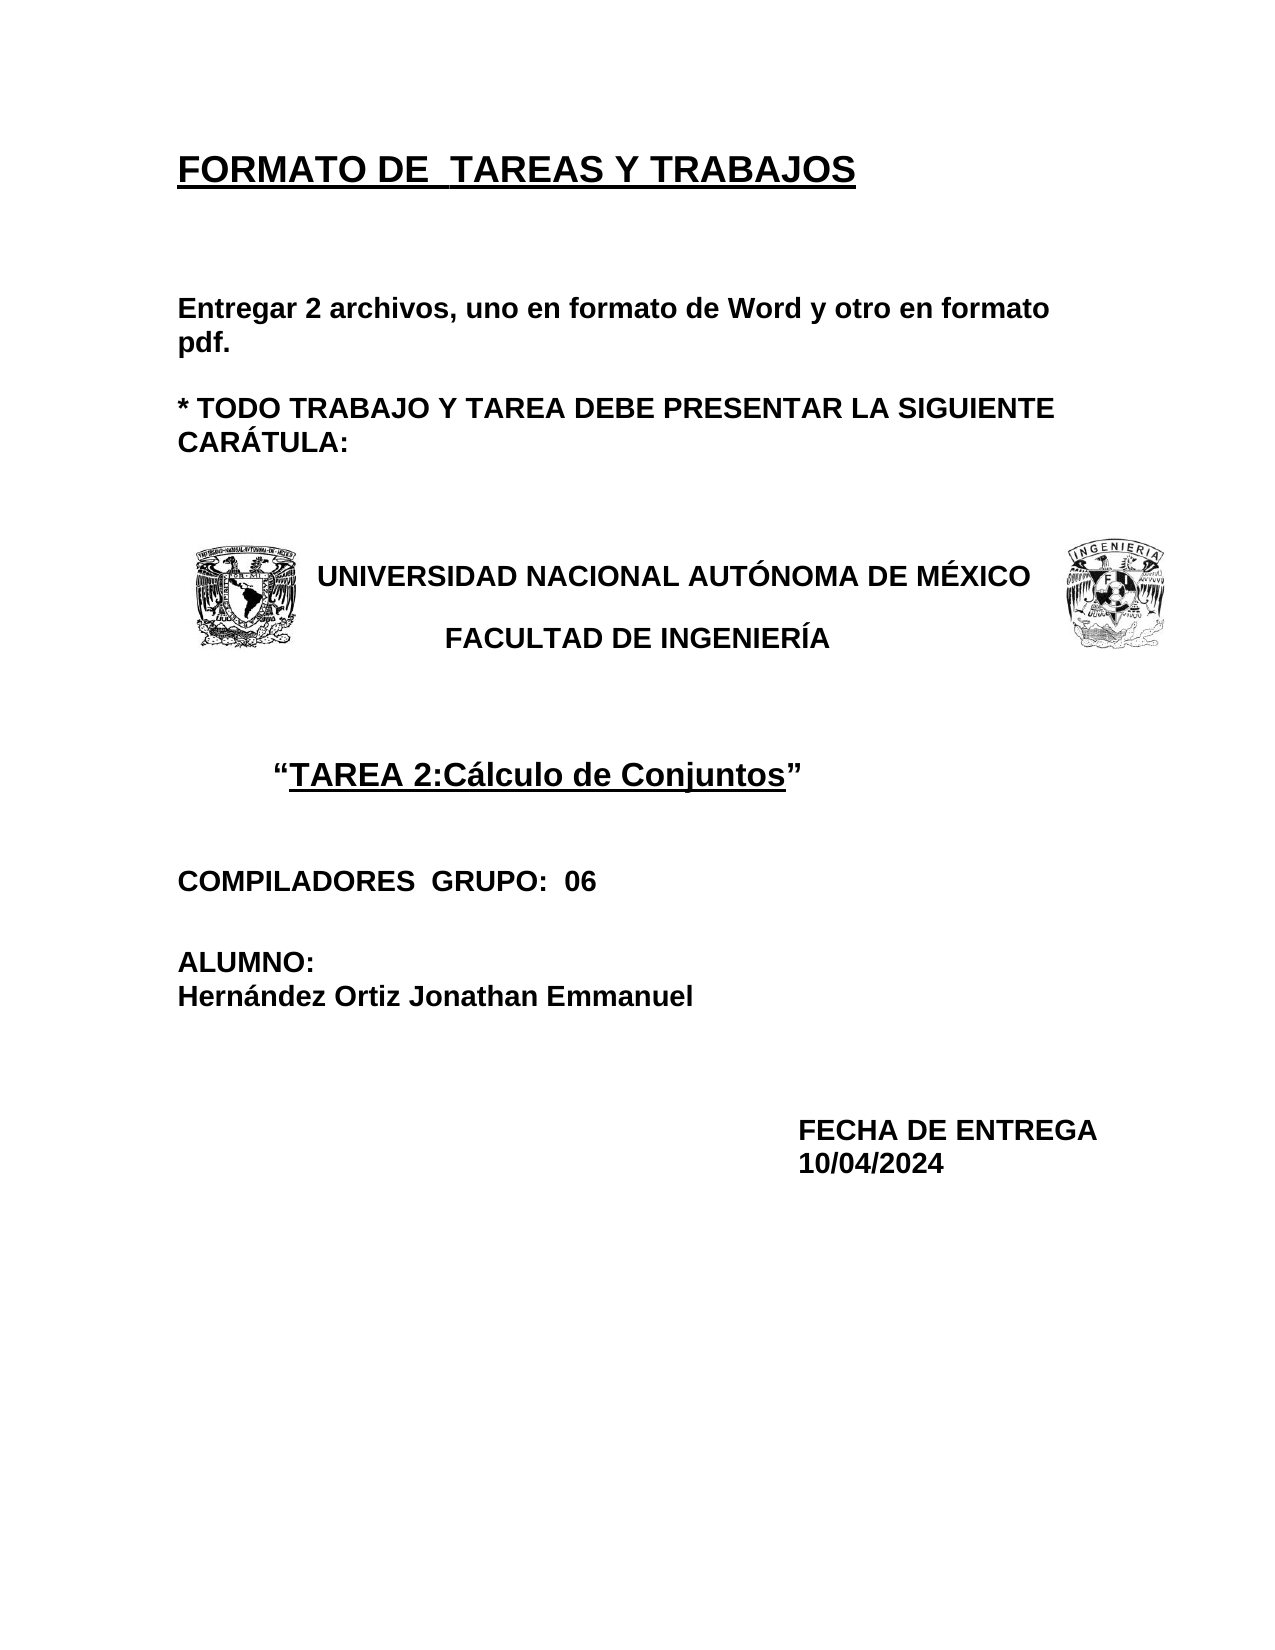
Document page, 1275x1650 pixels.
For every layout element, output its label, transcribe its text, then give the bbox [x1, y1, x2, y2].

text 10/04/2024 [798, 1146, 1175, 1180]
text Entregar 2 archivos, uno en formato de Word y otro en formato pdf. [177, 291, 1053, 358]
text UNIVERSIDAD NACIONAL AUTÓNOMA DE MÉXICO FACULTAD DE INGENIERÍA [317, 559, 1033, 655]
picture [1062, 537, 1165, 649]
text Hernández Ortiz Jonathan Emmanuel [177, 979, 1175, 1013]
text ALUMNO: [177, 946, 1175, 979]
text FECHA DE ENTREGA [798, 1113, 1175, 1146]
text COMPILADORES GRUPO: 06 [177, 864, 1175, 898]
text “TAREA 2:Cálculo de Conjuntos” [272, 755, 1175, 794]
text * TODO TRABAJO Y TAREA DEBE PRESENTAR LA SIGUIENTE CARÁTULA: [177, 391, 1058, 458]
picture [185, 540, 300, 650]
title FORMATO DE TAREAS Y TRABAJOS [177, 147, 1175, 190]
